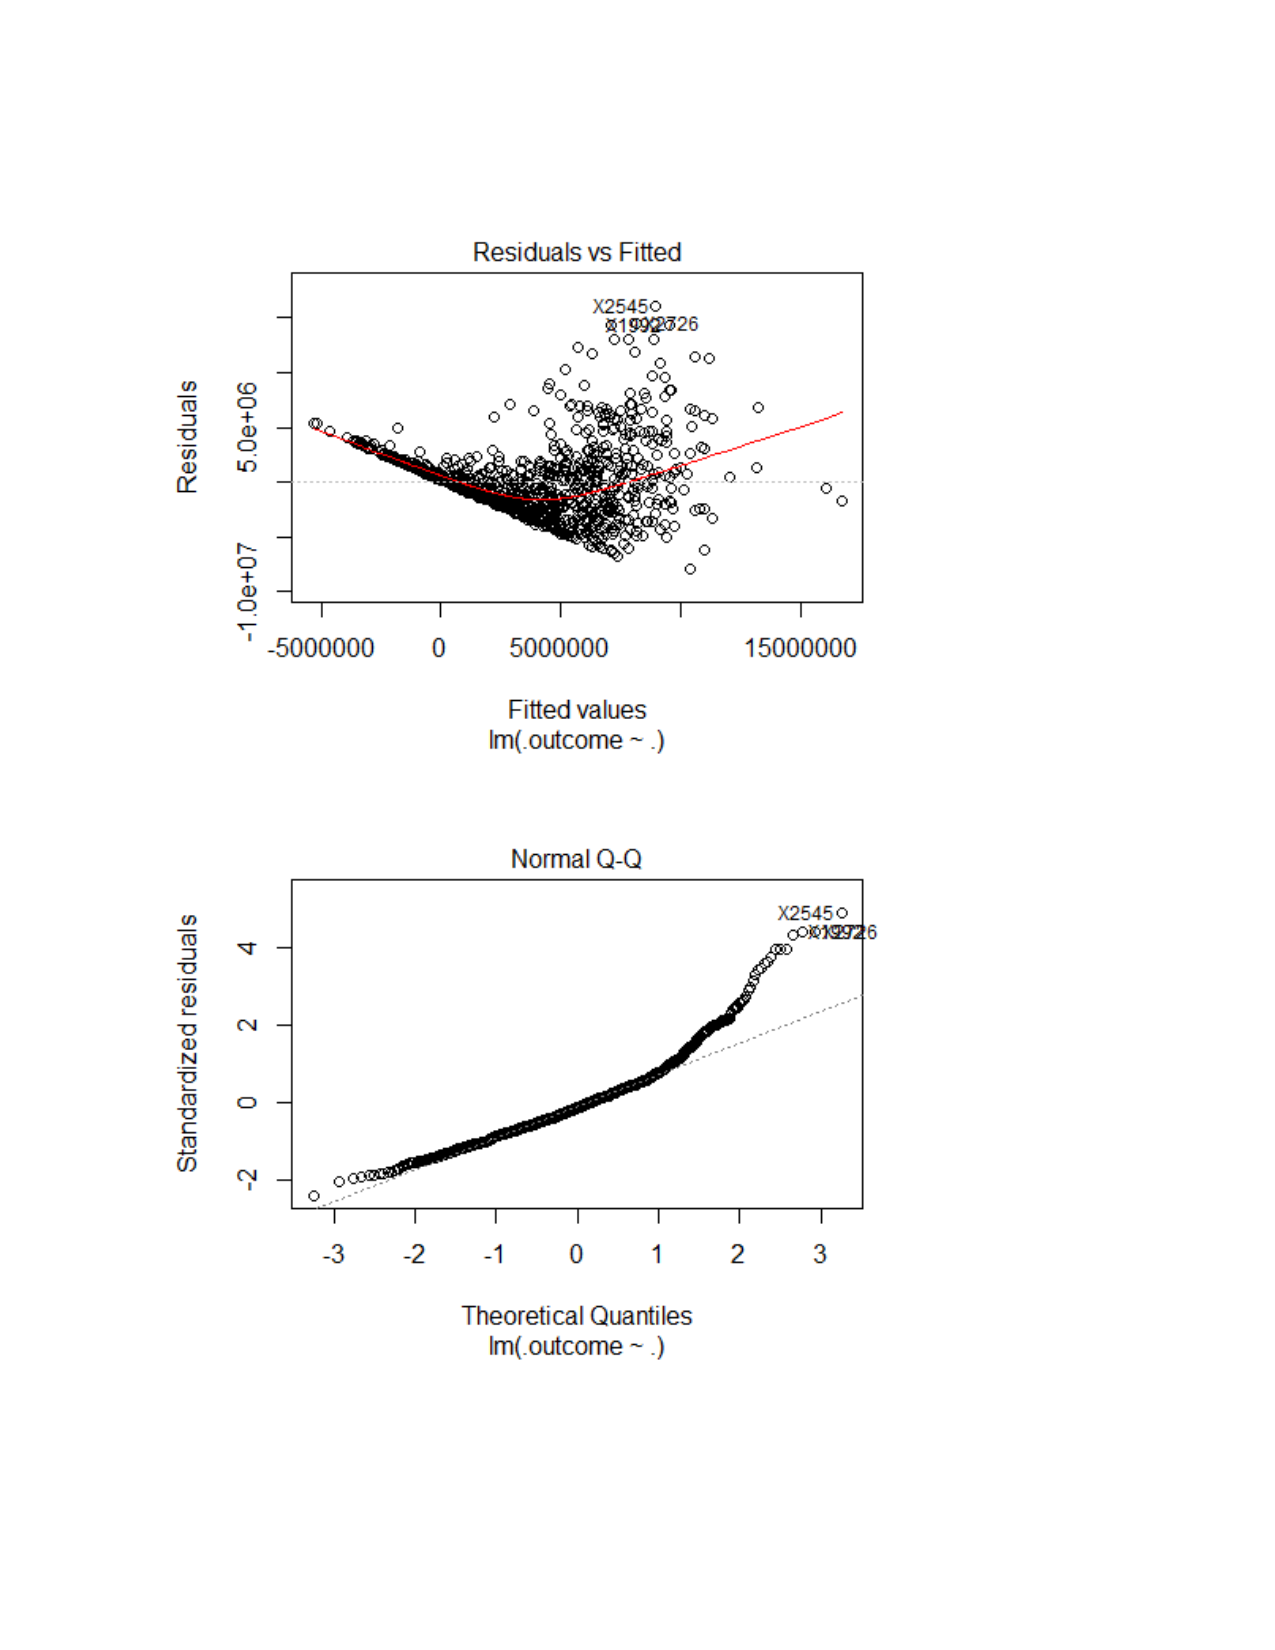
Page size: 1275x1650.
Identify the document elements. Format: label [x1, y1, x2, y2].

picture [168, 150, 927, 1363]
